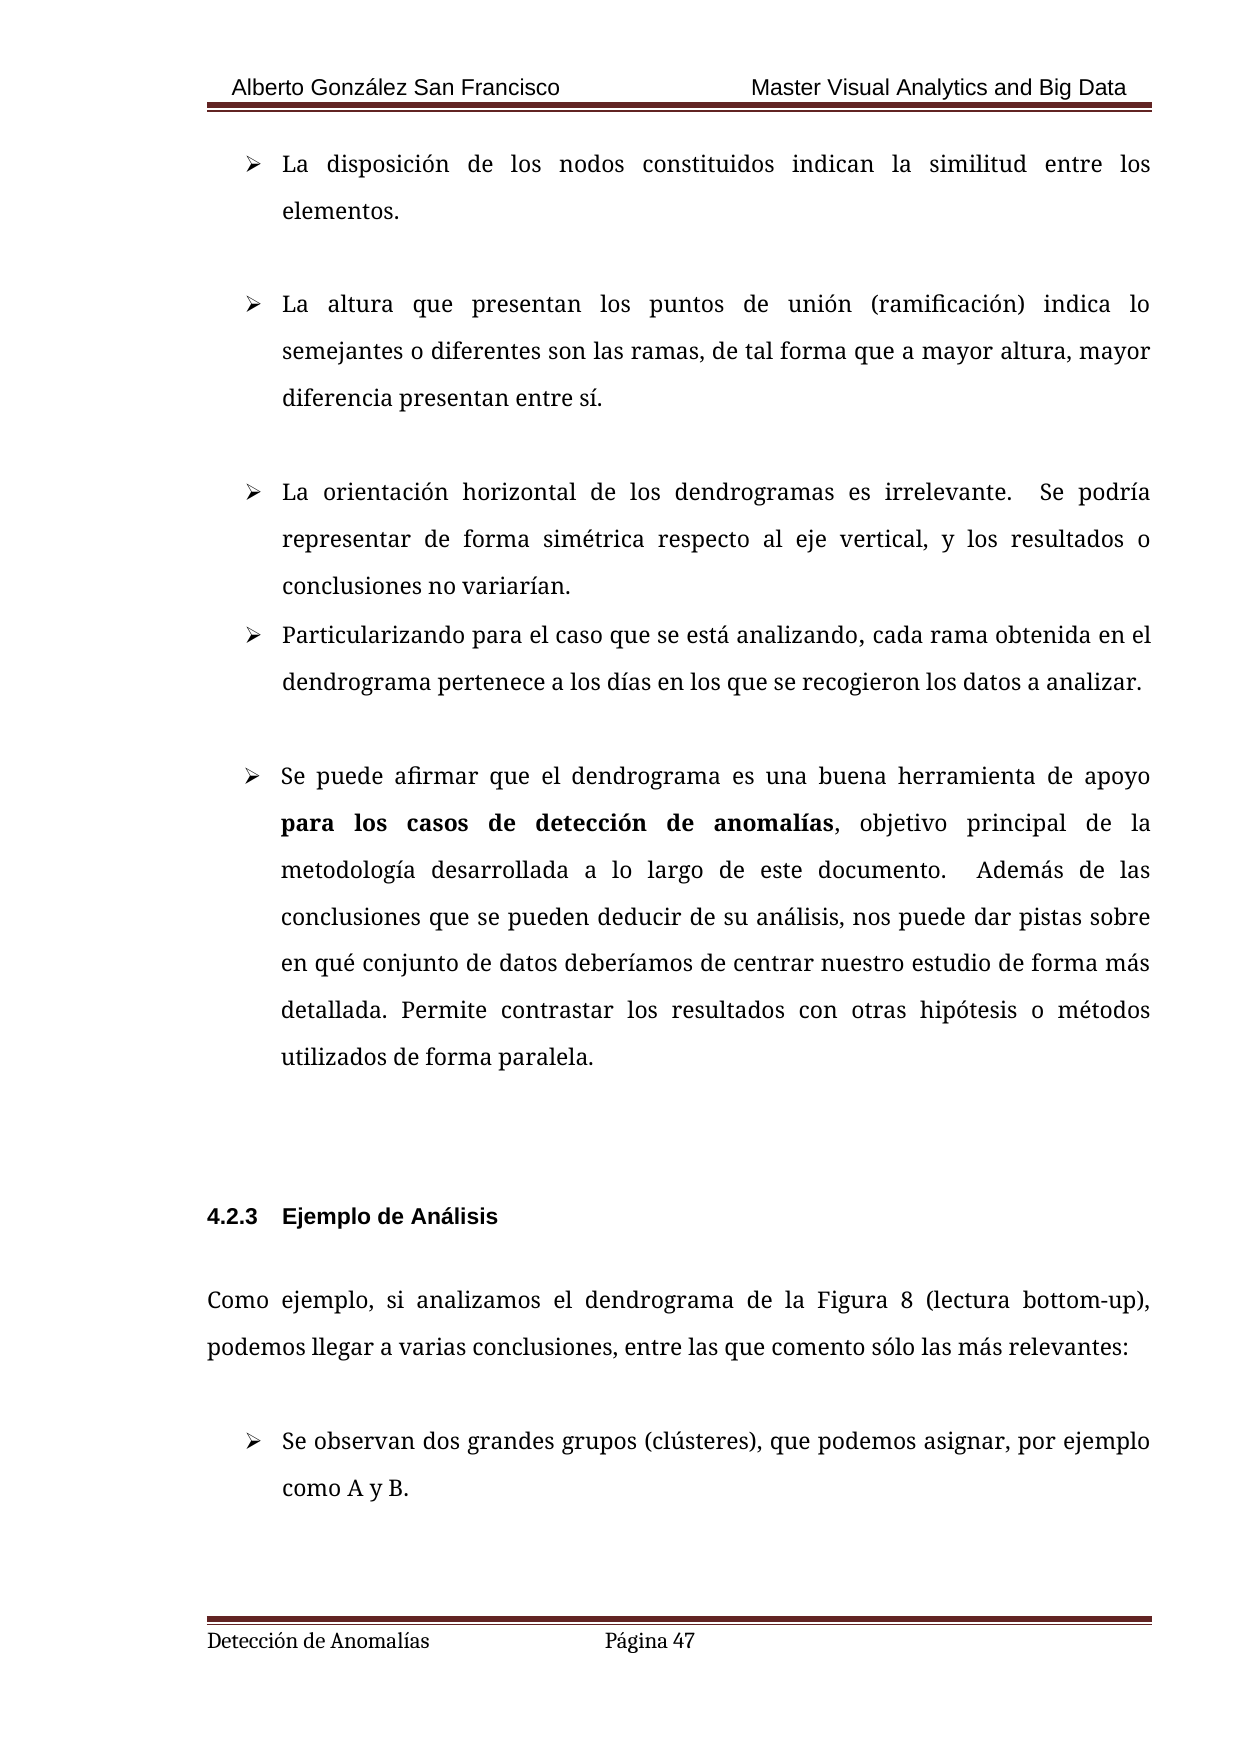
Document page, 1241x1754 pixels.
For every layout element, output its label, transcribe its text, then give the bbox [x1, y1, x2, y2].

list La orientación horizontal de los dendrogramas es irrelevante. Se podría representar de forma simétrica respecto al eje vertical, y los resultados o conclusiones no variarían. [244, 476, 1152, 601]
list Se observan dos grandes grupos (clústeres), que podemos asignar, por ejemplo como A y B. [244, 1425, 1152, 1503]
list La disposición de los nodos constituidos indican la similitud entre los elementos. [244, 148, 1152, 226]
list Particularizando para el caso que se está analizando, cada rama obtenida en el dendrograma pertenece a los días en los que se recogieron los datos a analizar. [244, 616, 1152, 697]
text Como ejemplo, si analizamos el dendrograma de la Figura 8 (lectura bottom-up), podemos llegar a varias conclusiones, entre las que comento sólo las más relevantes: [207, 1284, 1152, 1362]
list La altura que presentan los puntos de unión (ramificación) indica lo semejantes o diferentes son las ramas, de tal forma que a mayor altura, mayor diferencia presentan entre sí. [244, 288, 1152, 413]
list Se puede afirmar que el dendrograma es una buena herramienta de apoyo para los casos de detección de anomalías, objetivo principal de la metodología desarrollada a lo largo de este documento. Además de las conclusiones que se pueden deducir de su análisis, nos puede dar pistas sobre en qué conjunto de datos deberíamos de centrar nuestro estudio de forma más detallada. Permite contrastar los resultados con otras hipótesis o métodos utilizados de forma paralela. [243, 760, 1152, 1072]
subtitle Ejemplo de Análisis [207, 1203, 1152, 1229]
